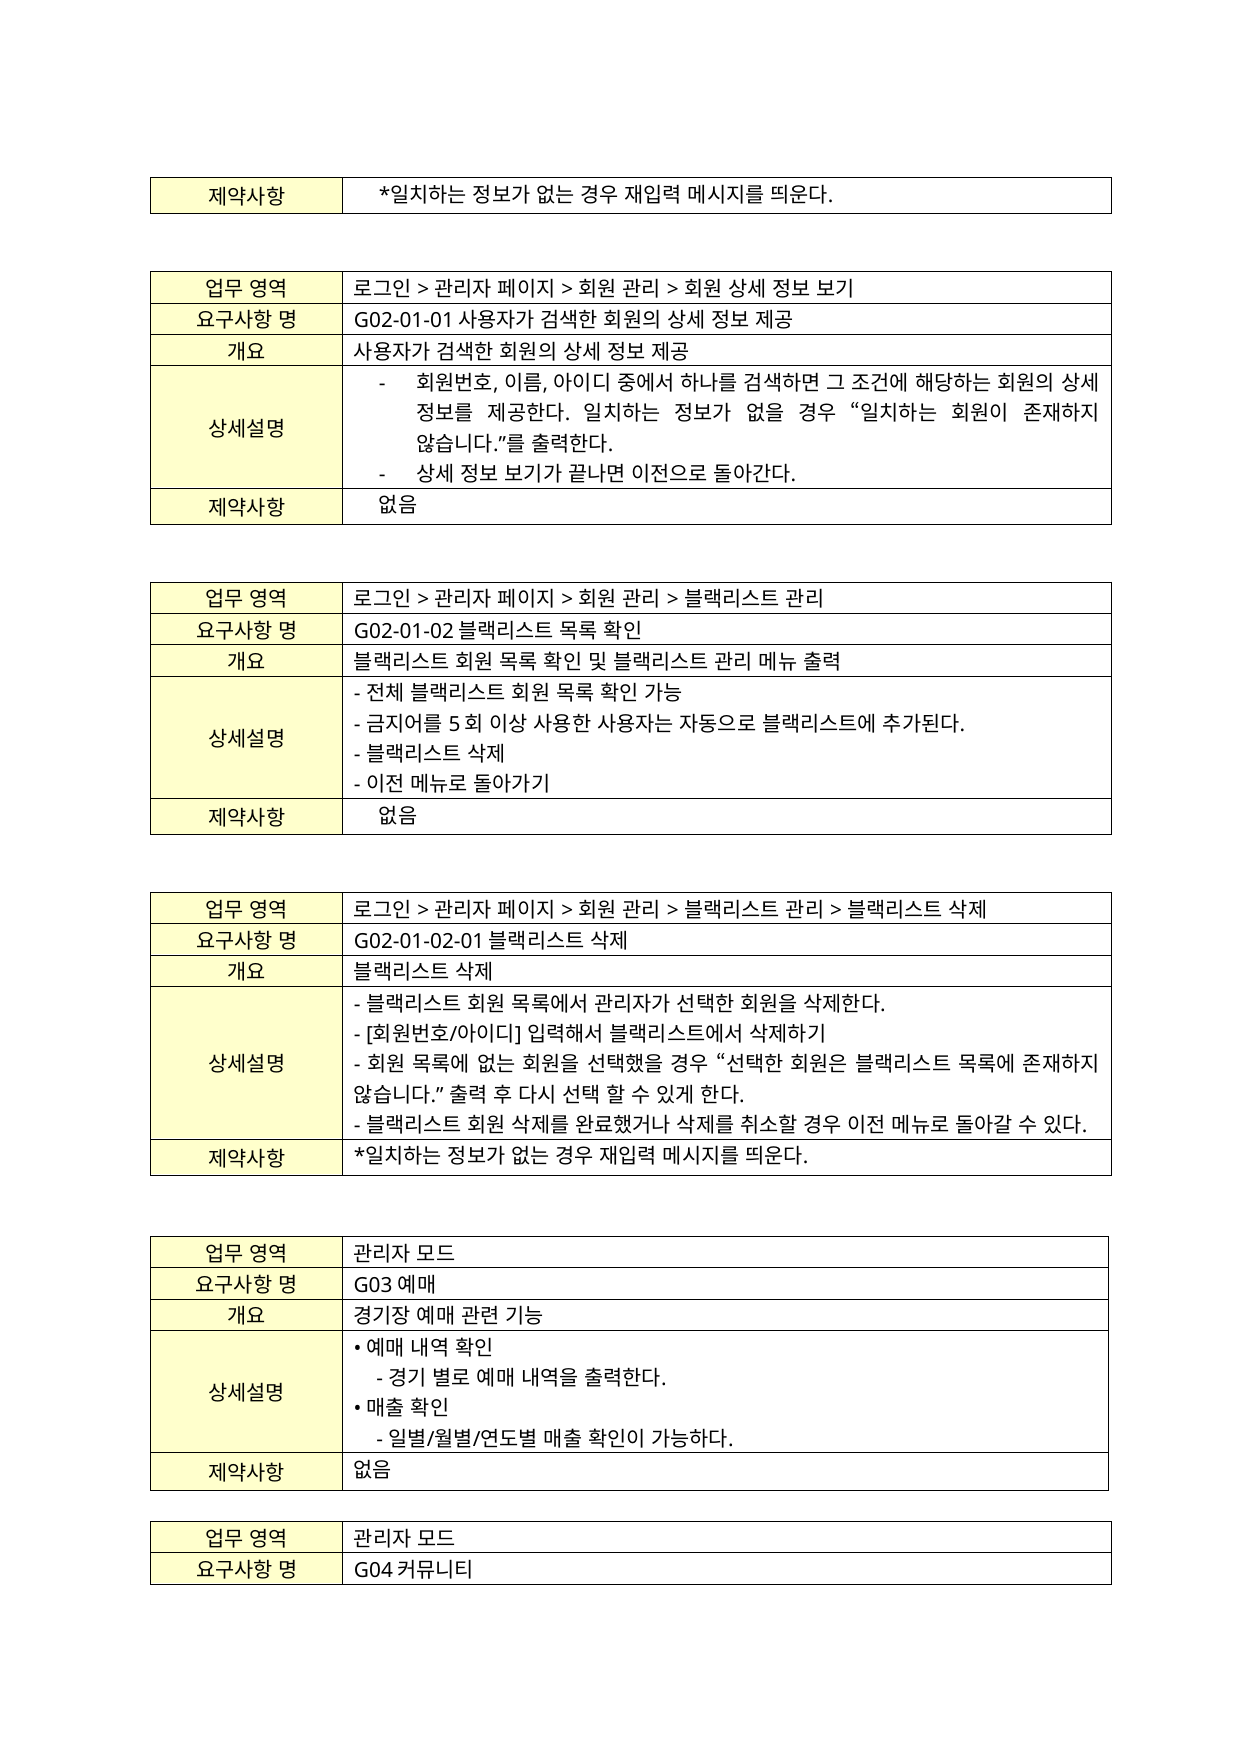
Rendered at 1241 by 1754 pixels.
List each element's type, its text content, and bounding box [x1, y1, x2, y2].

table_cell 상세설명 [151, 677, 342, 798]
table_cell • 예매 내역 확인 - 경기 별로 예매 내역을 출력한다. • 매출 확인 - 일별/월별/연도별 매출 확인이 가능하다. [343, 1331, 1108, 1452]
table_header 업무 영역 [151, 583, 342, 613]
table_cell 회원번호, 이름, 아이디 중에서 하나를 검색하면 그 조건에 해당하는 회원의 상세 정보를 제공한다. 일치하는 정보가 없을 경우 “일치하는 회원이 존재하지 않습니다.”를 출력한다. 상세 정보 보기가 끝나면 이전으로 돌아간다. [343, 366, 1111, 487]
table_cell - 전체 블랙리스트 회원 목록 확인 가능 - 금지어를 5회 이상 사용한 사용자는 자동으로 블랙리스트에 추가된다. - 블랙리스트 삭제 - 이전 메뉴로 돌아가기 [343, 677, 1111, 798]
table_cell G03 예매 [343, 1268, 1108, 1299]
table_cell 개요 [151, 335, 342, 365]
table_cell 제약사항 [151, 1140, 342, 1174]
table_cell G04커뮤니티 [343, 1553, 1111, 1583]
table_cell - 블랙리스트 회원 목록에서 관리자가 선택한 회원을 삭제한다. - [회원번호/아이디] 입력해서 블랙리스트에서 삭제하기 - 회원 목록에 없는 회원을 선택했을 경우 “선택한 회원은 블랙리스트 목록에 존재하지 않습니다.” 출력 후 다시 선택 할 수 있게 한다. - 블랙리스트 회원 삭제를 완료했거나 삭제를 취소할 경우 이전 메뉴로 돌아갈 수 있다. [343, 987, 1111, 1138]
table_cell 사용자가 검색한 회원의 상세 정보 제공 [343, 335, 1111, 365]
table_cell *일치하는 정보가 없는 경우 재입력 메시지를 띄운다. [343, 178, 1111, 213]
table_cell 개요 [151, 956, 342, 986]
table_cell G02-01-02블랙리스트 목록 확인 [343, 614, 1111, 644]
table_cell 경기장 예매 관련 기능 [343, 1300, 1108, 1330]
table_cell 없음 [343, 1453, 1108, 1490]
table_cell 요구사항 명 [151, 1268, 342, 1299]
table_cell 요구사항 명 [151, 614, 342, 644]
table_cell 블랙리스트 삭제 [343, 956, 1111, 986]
table_header 관리자 모드 [343, 1237, 1108, 1267]
table_header 로그인 > 관리자 페이지 > 회원 관리 > 블랙리스트 관리 > 블랙리스트 삭제 [343, 893, 1111, 923]
table_cell 요구사항 명 [151, 304, 342, 334]
table_cell 요구사항 명 [151, 1553, 342, 1583]
table_header 로그인 > 관리자 페이지 > 회원 관리 > 블랙리스트 관리 [343, 583, 1111, 613]
table_cell 없음 [343, 489, 1111, 524]
table_cell 없음 [343, 799, 1111, 834]
table_header 로그인 > 관리자 페이지 > 회원 관리 > 회원 상세 정보 보기 [343, 272, 1111, 303]
table_header 관리자 모드 [343, 1522, 1111, 1552]
table_cell *일치하는 정보가 없는 경우 재입력 메시지를 띄운다. [343, 1140, 1111, 1174]
table_cell 제약사항 [151, 799, 342, 834]
table_cell 상세설명 [151, 987, 342, 1138]
table_cell 개요 [151, 1300, 342, 1330]
table_cell G02-01-01사용자가 검색한 회원의 상세 정보 제공 [343, 304, 1111, 334]
table_cell G02-01-02-01블랙리스트 삭제 [343, 924, 1111, 954]
table_cell 상세설명 [151, 1331, 342, 1452]
table_cell 제약사항 [151, 178, 342, 213]
table_header 업무 영역 [151, 1522, 342, 1552]
table_cell 상세설명 [151, 366, 342, 487]
table_cell 제약사항 [151, 489, 342, 524]
table_cell 개요 [151, 645, 342, 676]
table_cell 요구사항 명 [151, 924, 342, 954]
table_header 업무 영역 [151, 272, 342, 303]
table_header 업무 영역 [151, 1237, 342, 1267]
table_cell 제약사항 [151, 1453, 342, 1490]
table_cell 블랙리스트 회원 목록 확인 및 블랙리스트 관리 메뉴 출력 [343, 645, 1111, 676]
table_header 업무 영역 [151, 893, 342, 923]
